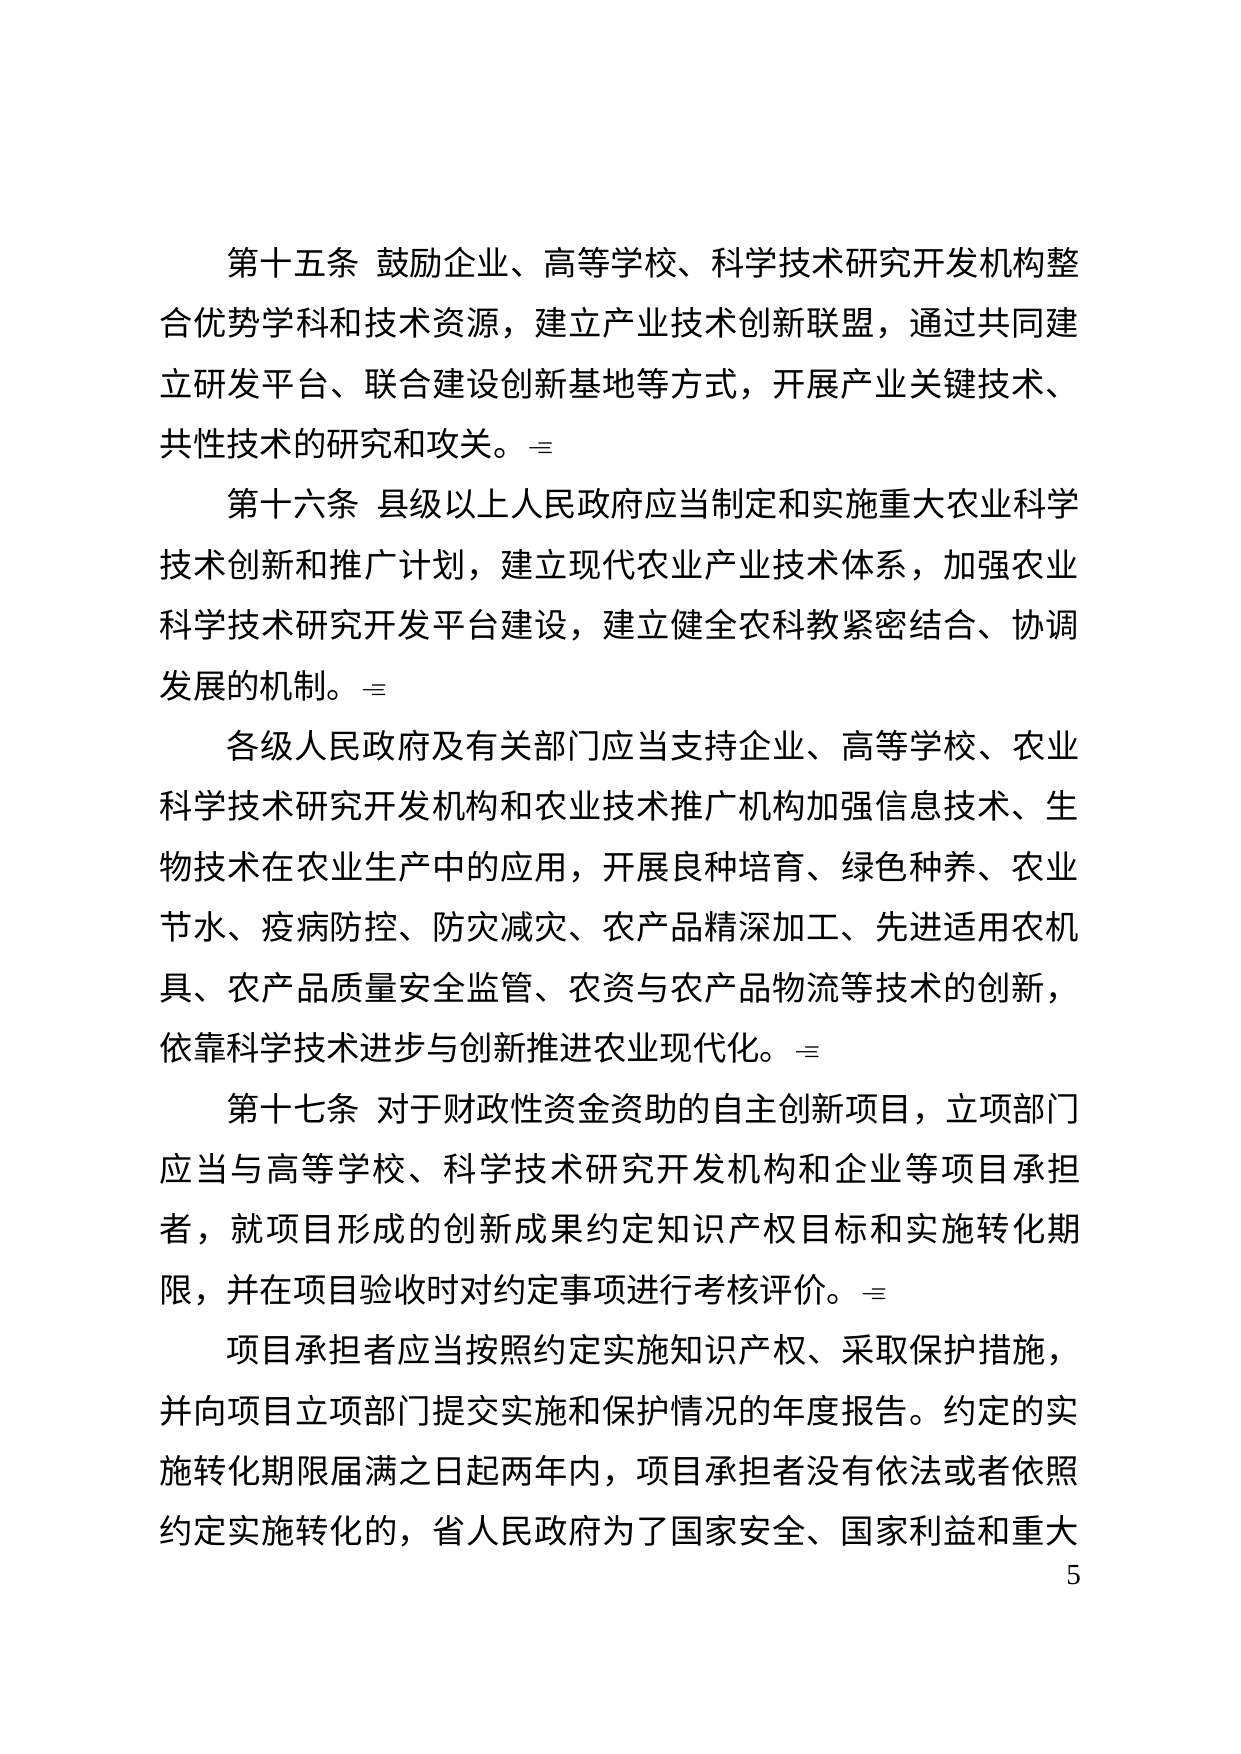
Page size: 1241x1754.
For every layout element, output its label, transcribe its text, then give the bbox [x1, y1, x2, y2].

text 第十五条 鼓励企业、高等学校、科学技术研究开发机构整合优势学科和技术资源，建立产业技术创新联盟，通过共同建立研发平台、联合建设创新基地等方式，开展产业关键技术、共性技术的研究和攻关。 [159, 224, 1081, 466]
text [159, 1312, 1081, 1553]
text 第十六条 县级以上人民政府应当制定和实施重大农业科学技术创新和推广计划，建立现代农业产业技术体系，加强农业科学技术研究开发平台建设，建立健全农科教紧密结合、协调发展的机制。 [159, 466, 1081, 708]
text 第十七条 对于财政性资金资助的自主创新项目，立项部门应当与高等学校、科学技术研究开发机构和企业等项目承担者，就项目形成的创新成果约定知识产权目标和实施转化期限，并在项目验收时对约定事项进行考核评价。 [159, 1070, 1081, 1312]
text 各级人民政府及有关部门应当支持企业、高等学校、农业科学技术研究开发机构和农业技术推广机构加强信息技术、生物技术在农业生产中的应用，开展良种培育、绿色种养、农业节水、疫病防控、防灾减灾、农产品精深加工、先进适用农机具、农产品质量安全监管、农资与农产品物流等技术的创新，依靠科学技术进步与创新推进农业现代化。 [159, 708, 1081, 1070]
